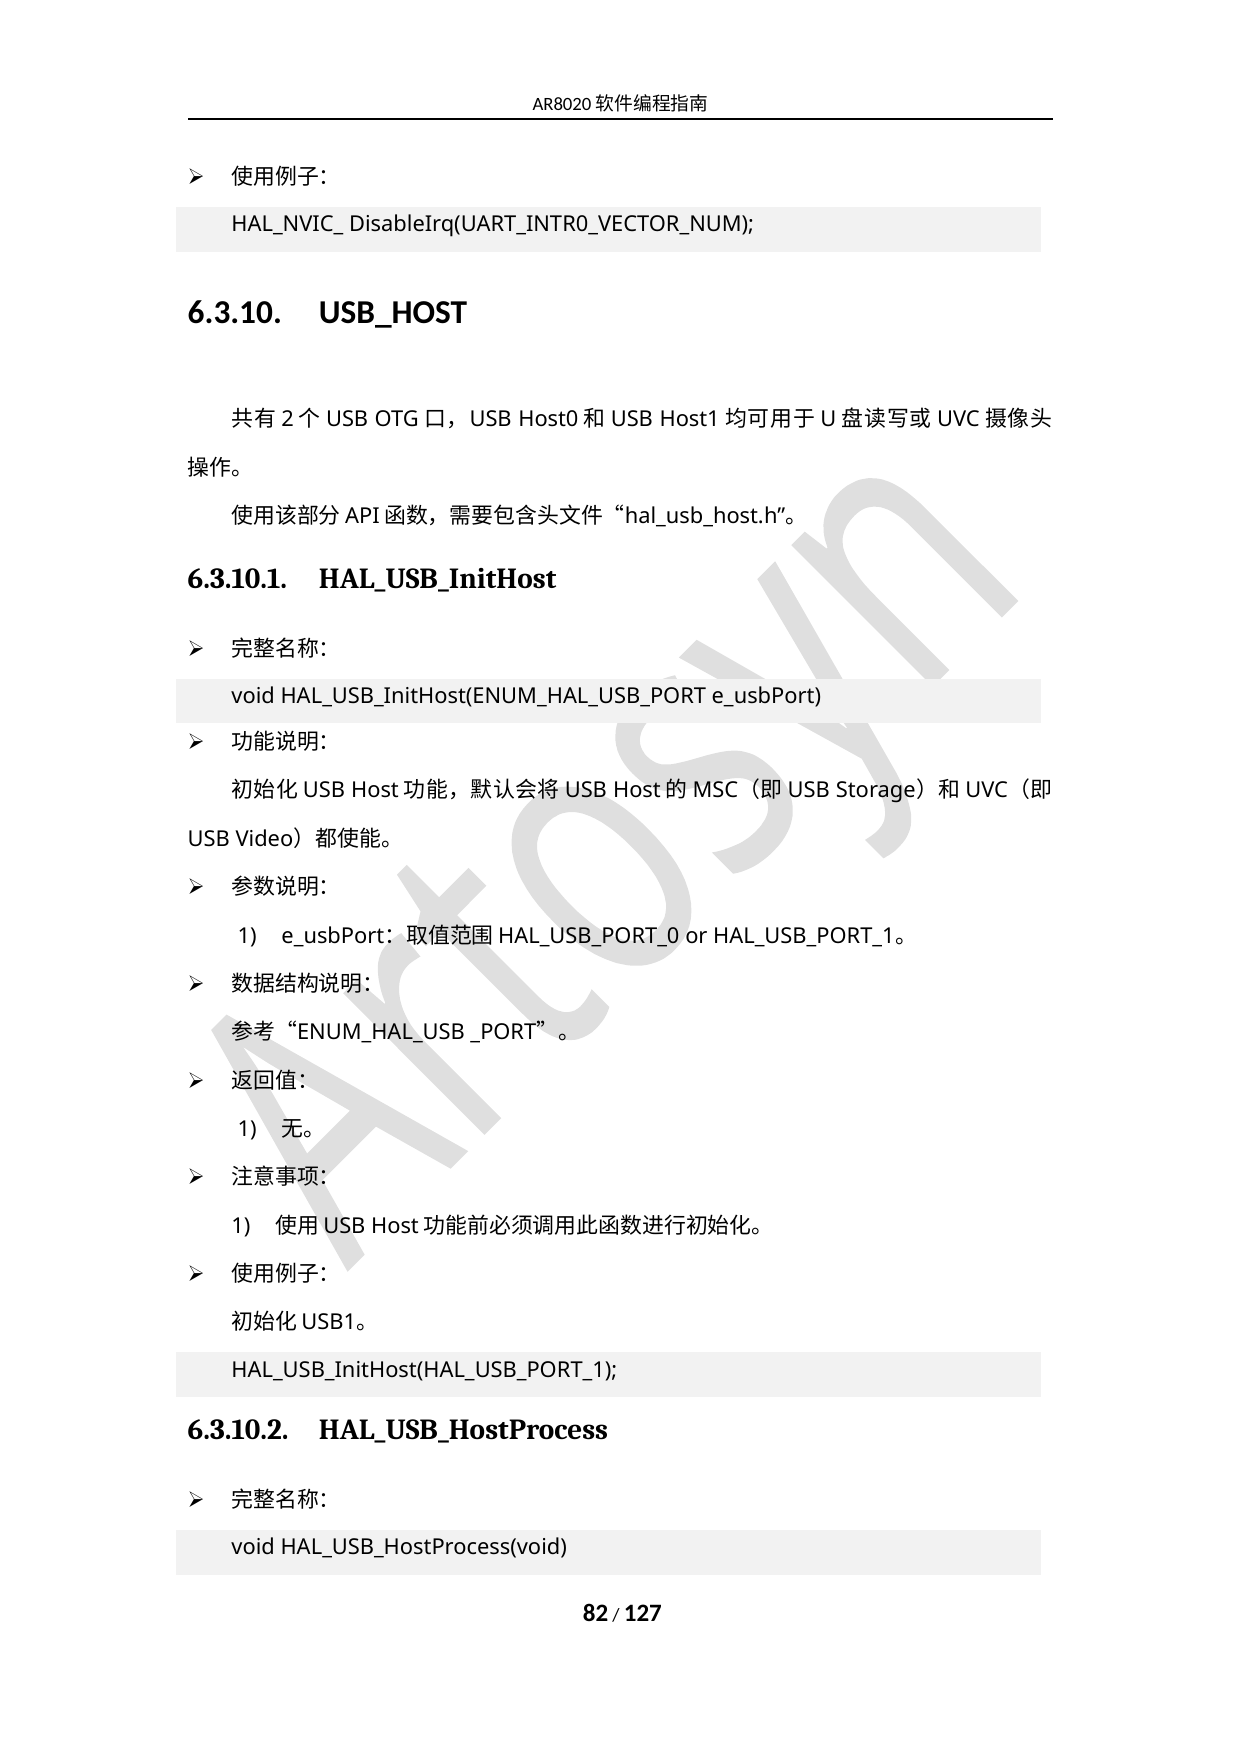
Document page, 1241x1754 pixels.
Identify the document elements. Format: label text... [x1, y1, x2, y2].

subtitle HAL_USB_InitHost [187, 546, 1053, 611]
list 无。 [237, 1111, 1053, 1143]
list 注意事项： [187, 1159, 1053, 1191]
list 功能说明： [187, 723, 1053, 756]
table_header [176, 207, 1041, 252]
subtitle USB_HOST [187, 279, 1053, 344]
list 使用例子： [187, 1256, 1053, 1288]
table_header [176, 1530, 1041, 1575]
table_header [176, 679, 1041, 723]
text 初始化USB Host功能，默认会将USB Host的MSC（即USB Storage）和UVC（即USB Video）都使能。 [187, 772, 1053, 853]
text 参考“ENUM_HAL_USB _PORT”。 [187, 1014, 1053, 1046]
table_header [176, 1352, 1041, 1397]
list 数据结构说明： [187, 966, 1053, 998]
subtitle HAL_USB_HostProcess [187, 1397, 1053, 1462]
list 参数说明： [187, 869, 1053, 901]
list 完整名称： [187, 630, 1053, 663]
list 使用USB Host功能前必须调用此函数进行初始化。 [231, 1207, 1053, 1240]
list 返回值： [187, 1062, 1053, 1095]
list 使用例子： [187, 158, 1053, 191]
text 共有2个USB OTG口，USB Host0和USB Host1均可用于U盘读写或UVC摄像头操作。 [187, 401, 1053, 482]
text 初始化USB1。 [187, 1304, 1053, 1336]
text 使用该部分API函数，需要包含头文件“hal_usb_host.h”。 [187, 498, 1053, 530]
list e_usbPort：取值范围HAL_USB_PORT_0 or HAL_USB_PORT_1。 [237, 917, 1053, 950]
list 完整名称： [187, 1481, 1053, 1514]
